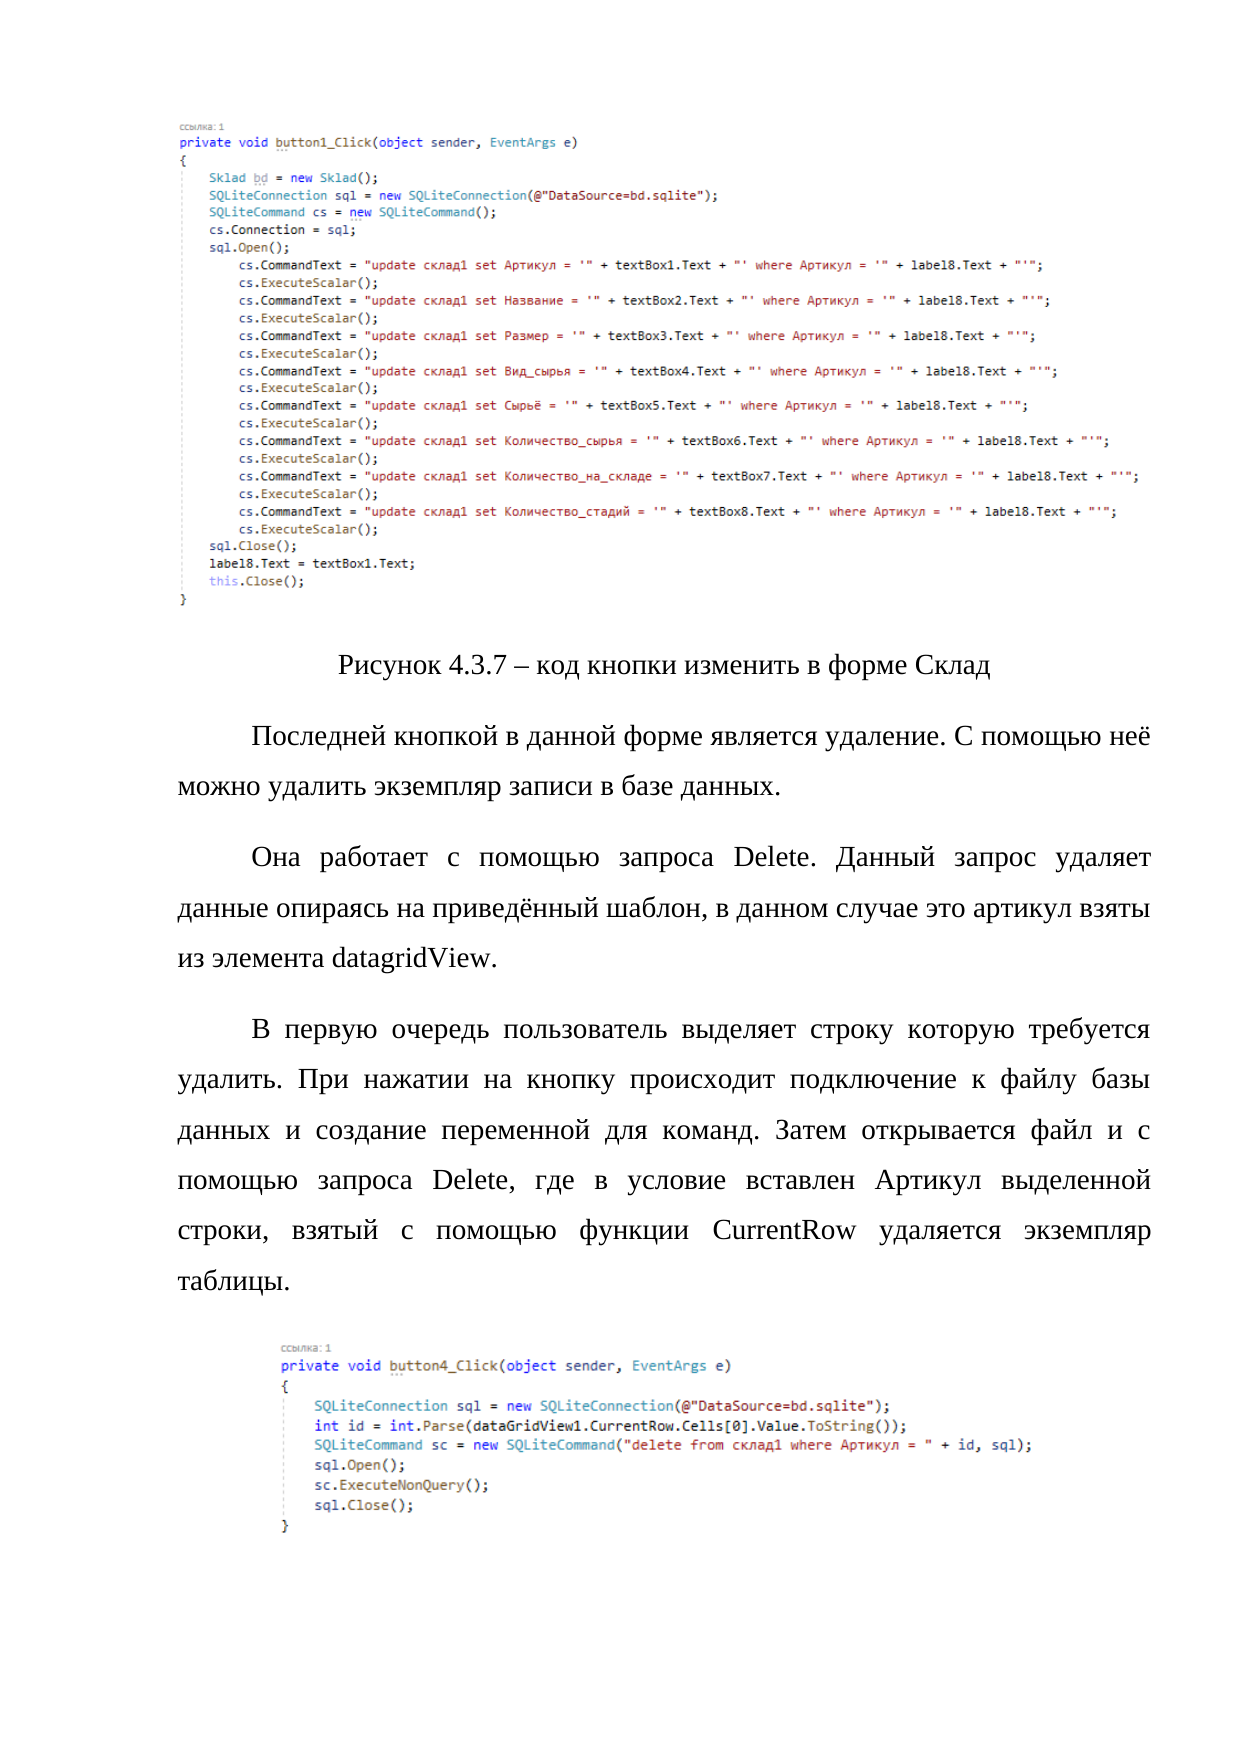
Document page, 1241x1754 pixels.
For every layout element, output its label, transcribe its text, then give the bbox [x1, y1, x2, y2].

text Она работает с помощью запроса Delete. Данный запрос удаляет данные опираясь на приведённый шаблон, в данном случае это артикул взяты из элемента datagridView. [177, 839, 1152, 973]
text Последней кнопкой в данной форме является удаление. С помощью неё можно удалить экземпляр записи в базе данных. [177, 718, 1152, 802]
text Рисунок 4.3.7 – код кнопки изменить в форме Склад [177, 647, 1152, 680]
picture [177, 118, 1152, 612]
picture [278, 1333, 1051, 1549]
text В первую очередь пользователь выделяет строку которую требуется удалить. При нажатии на кнопку происходит подключение к файлу базы данных и создание переменной для команд. Затем открывается файл и с помощью запроса Delete, где в условие вставлен Артикул выделенной строки, взятый с помощью функции CurrentRow удаляется экземпляр таблицы. [177, 1011, 1152, 1296]
